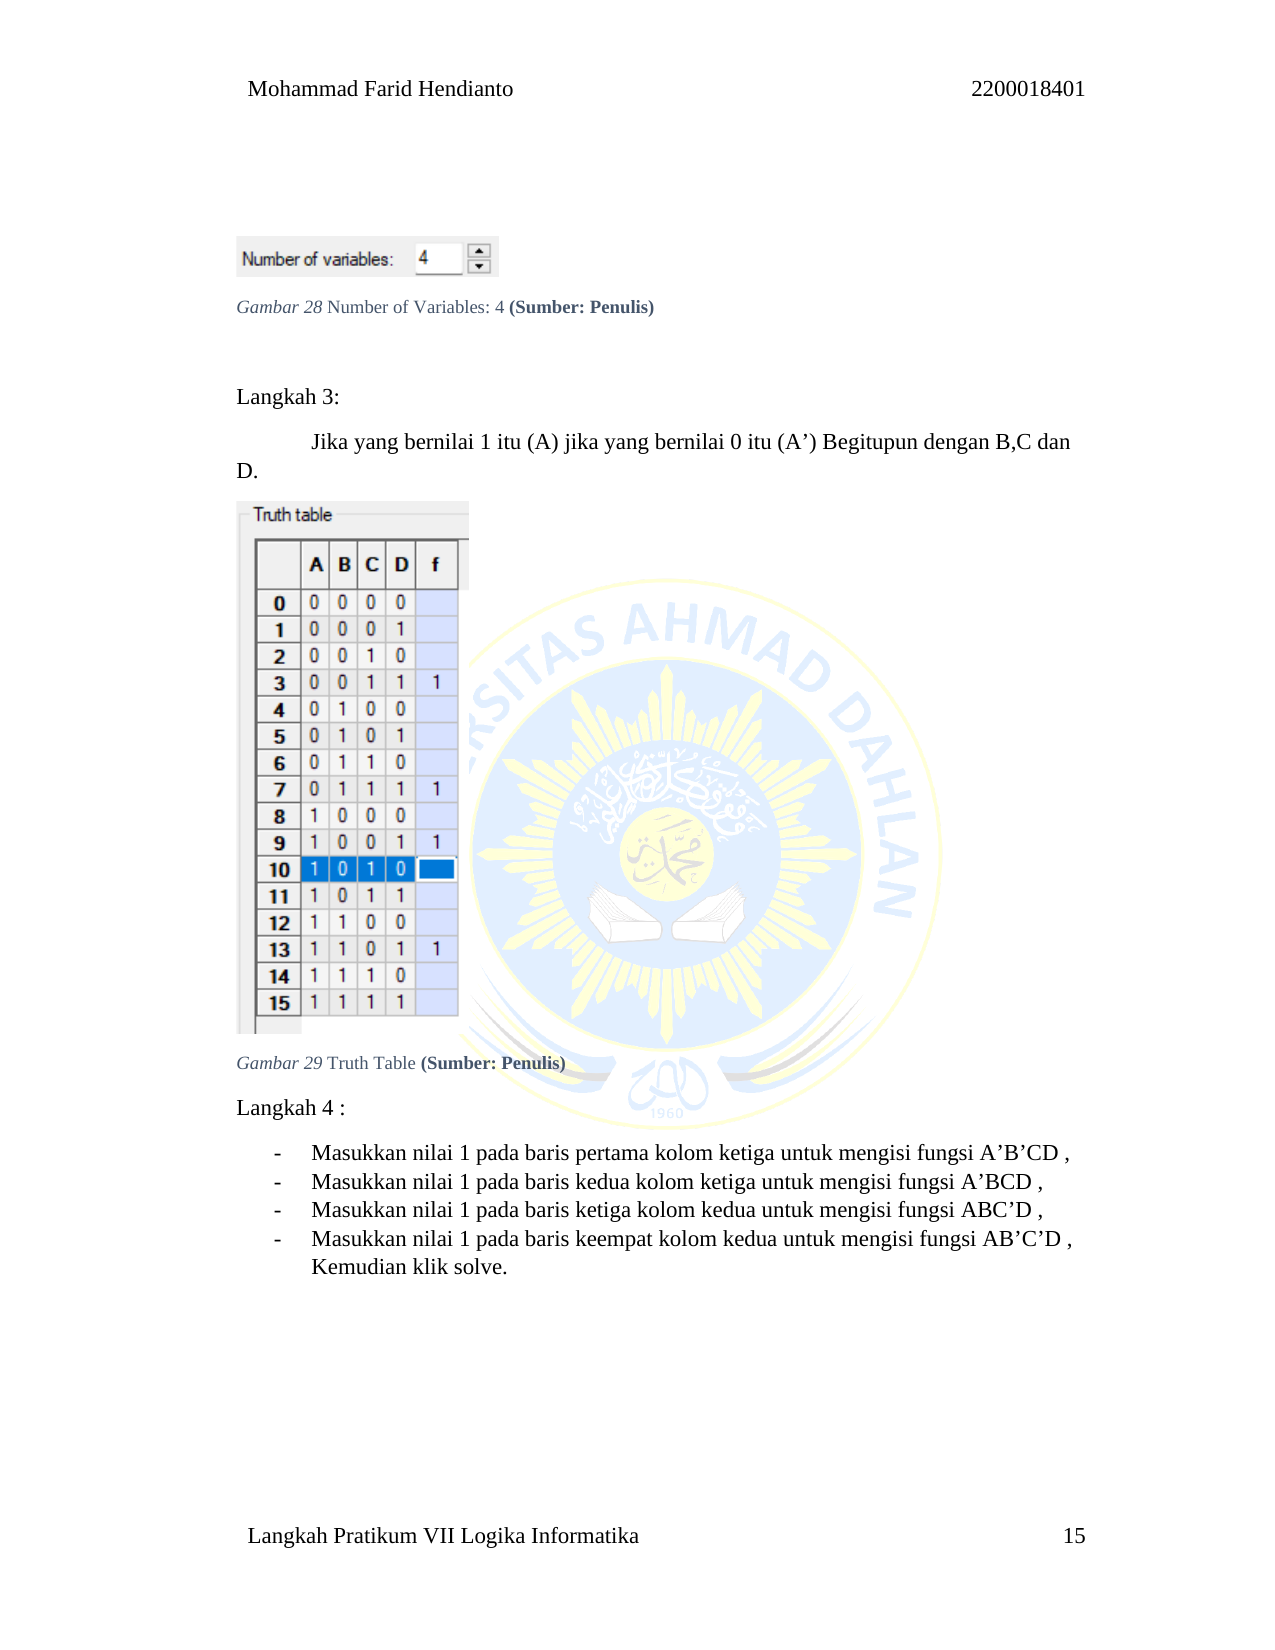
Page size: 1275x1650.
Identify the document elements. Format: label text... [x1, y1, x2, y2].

text Langkah 3: [236, 383, 1098, 409]
list Masukkan nilai 1 pada baris pertama kolom ketiga untuk mengisi fungsi A’B’CD , [274, 1139, 1098, 1166]
list Masukkan nilai 1 pada baris ketiga kolom kedua untuk mengisi fungsi ABC’D , [274, 1196, 1098, 1223]
picture [236, 501, 469, 1034]
picture [236, 236, 499, 277]
text Gambar 29 Truth Table (Sumber: Penulis) [236, 1052, 1098, 1073]
text Jika yang bernilai 1 itu (A) jika yang bernilai 0 itu (A’) Begitupun dengan B,C dan D. [236, 428, 1098, 483]
text Langkah 4 : [236, 1094, 1098, 1121]
list Masukkan nilai 1 pada baris keempat kolom kedua untuk mengisi fungsi AB’C’D , Kemudian klik solve. [274, 1225, 1098, 1279]
text Gambar 28 Number of Variables: 4 (Sumber: Penulis) [236, 296, 1098, 317]
list Masukkan nilai 1 pada baris kedua kolom ketiga untuk mengisi fungsi A’BCD , [274, 1168, 1098, 1194]
